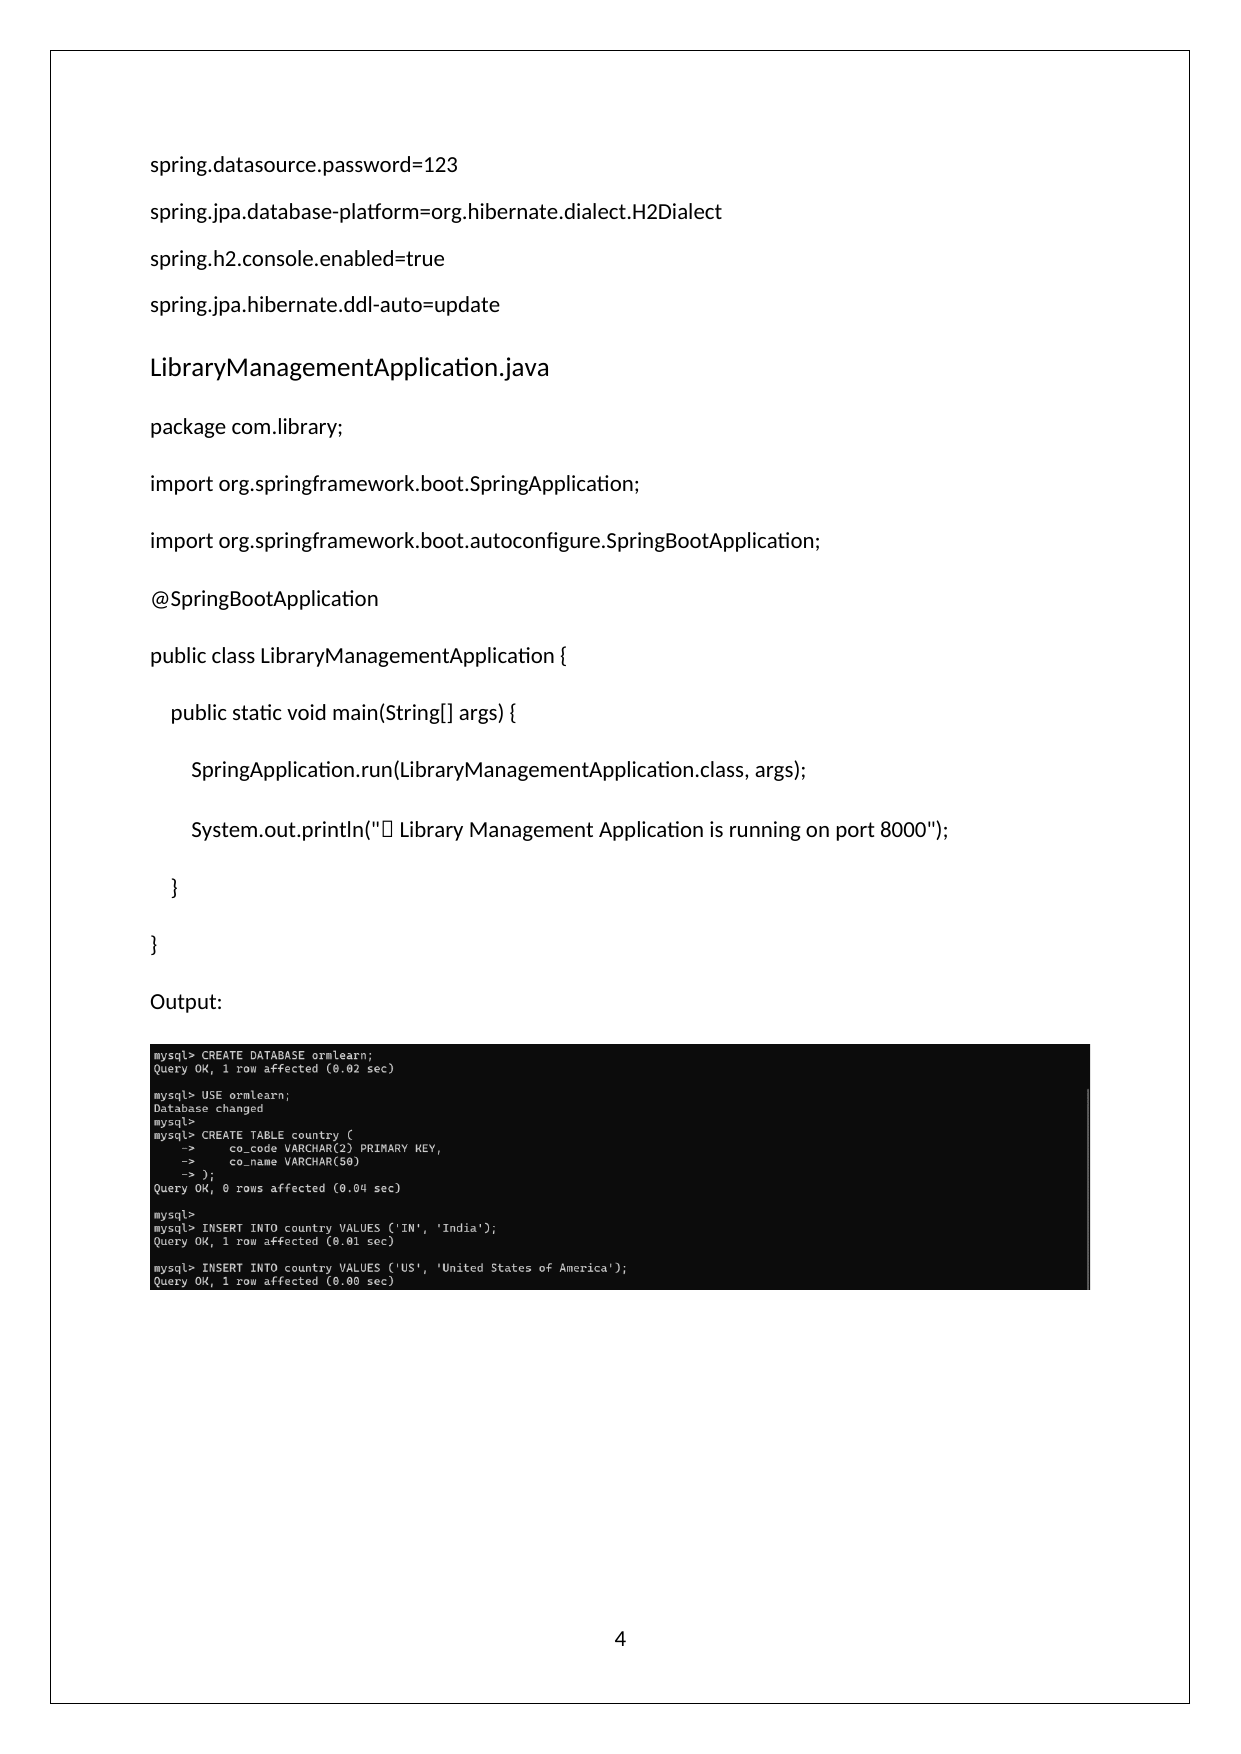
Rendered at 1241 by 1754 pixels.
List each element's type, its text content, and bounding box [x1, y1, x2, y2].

text @SpringBootApplication [150, 584, 1090, 612]
text System.out.println("✅ Library Management Application is running on port 8000"); [150, 812, 1090, 844]
text spring.jpa.database-platform=org.hibernate.dialect.H2Dialect [150, 197, 1090, 225]
text SpringApplication.run(LibraryManagementApplication.class, args); [150, 755, 1090, 783]
text import org.springframework.boot.autoconfigure.SpringBootApplication; [150, 527, 1090, 554]
picture [150, 1044, 1091, 1290]
text package com.library; [150, 412, 1090, 440]
text Output: [150, 987, 1090, 1015]
text import org.springframework.boot.SpringApplication; [150, 469, 1090, 497]
text LibraryManagementApplication.java [150, 350, 1090, 383]
text public static void main(String[] args) { [150, 698, 1090, 726]
text } [150, 930, 1090, 958]
text spring.h2.console.enabled=true [150, 244, 1090, 272]
text spring.jpa.hibernate.ddl-auto=update [150, 291, 1090, 319]
text } [150, 873, 1090, 901]
text public class LibraryManagementApplication { [150, 641, 1090, 669]
text spring.datasource.password=123 [150, 150, 1090, 178]
